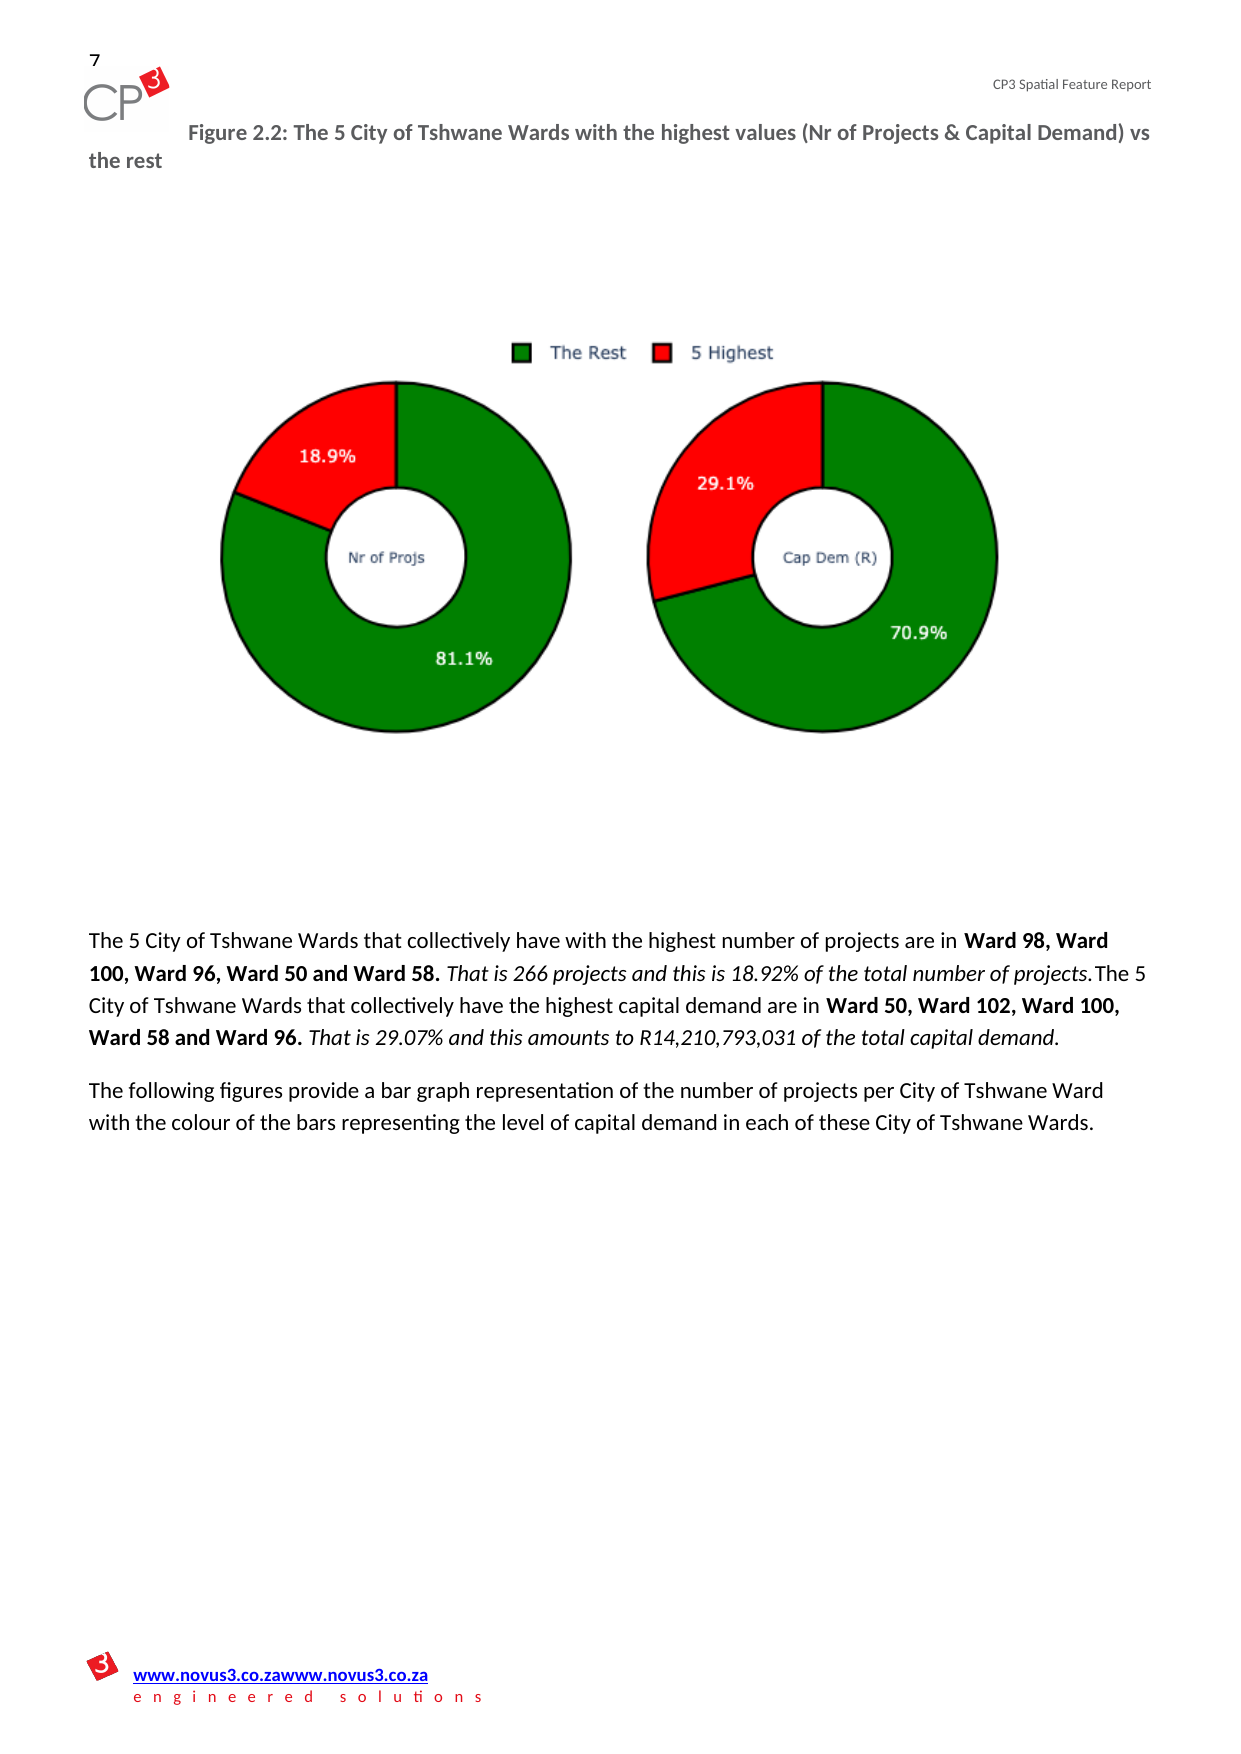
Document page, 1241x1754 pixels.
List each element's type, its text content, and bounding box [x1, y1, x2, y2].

picture [107, 184, 1112, 902]
text Figure 2.2: The 5 City of Tshwane Wards with the highest values (Nr of Projects & Capital Demand) vs the rest [89, 118, 1152, 174]
text The 5 City of Tshwane Wards that collectively have with the highest number of projects are in Ward 98, Ward 100, Ward 96, Ward 50 and Ward 58. That is 266 projects and this is 18.92% of the total number of projects.The 5 City of Tshwane Wards that collectively have the highest capital demand are in Ward 50, Ward 102, Ward 100, Ward 58 and Ward 96. That is 29.07% and this amounts to R14,210,793,031 of the total capital demand. [89, 927, 1152, 1051]
picture [86, 1651, 119, 1681]
text The following figures provide a bar graph representation of the number of projects per City of Tshwane Ward with the colour of the bars representing the level of capital demand in each of these City of Tshwane Wards. [89, 1076, 1152, 1136]
picture [83, 66, 170, 132]
